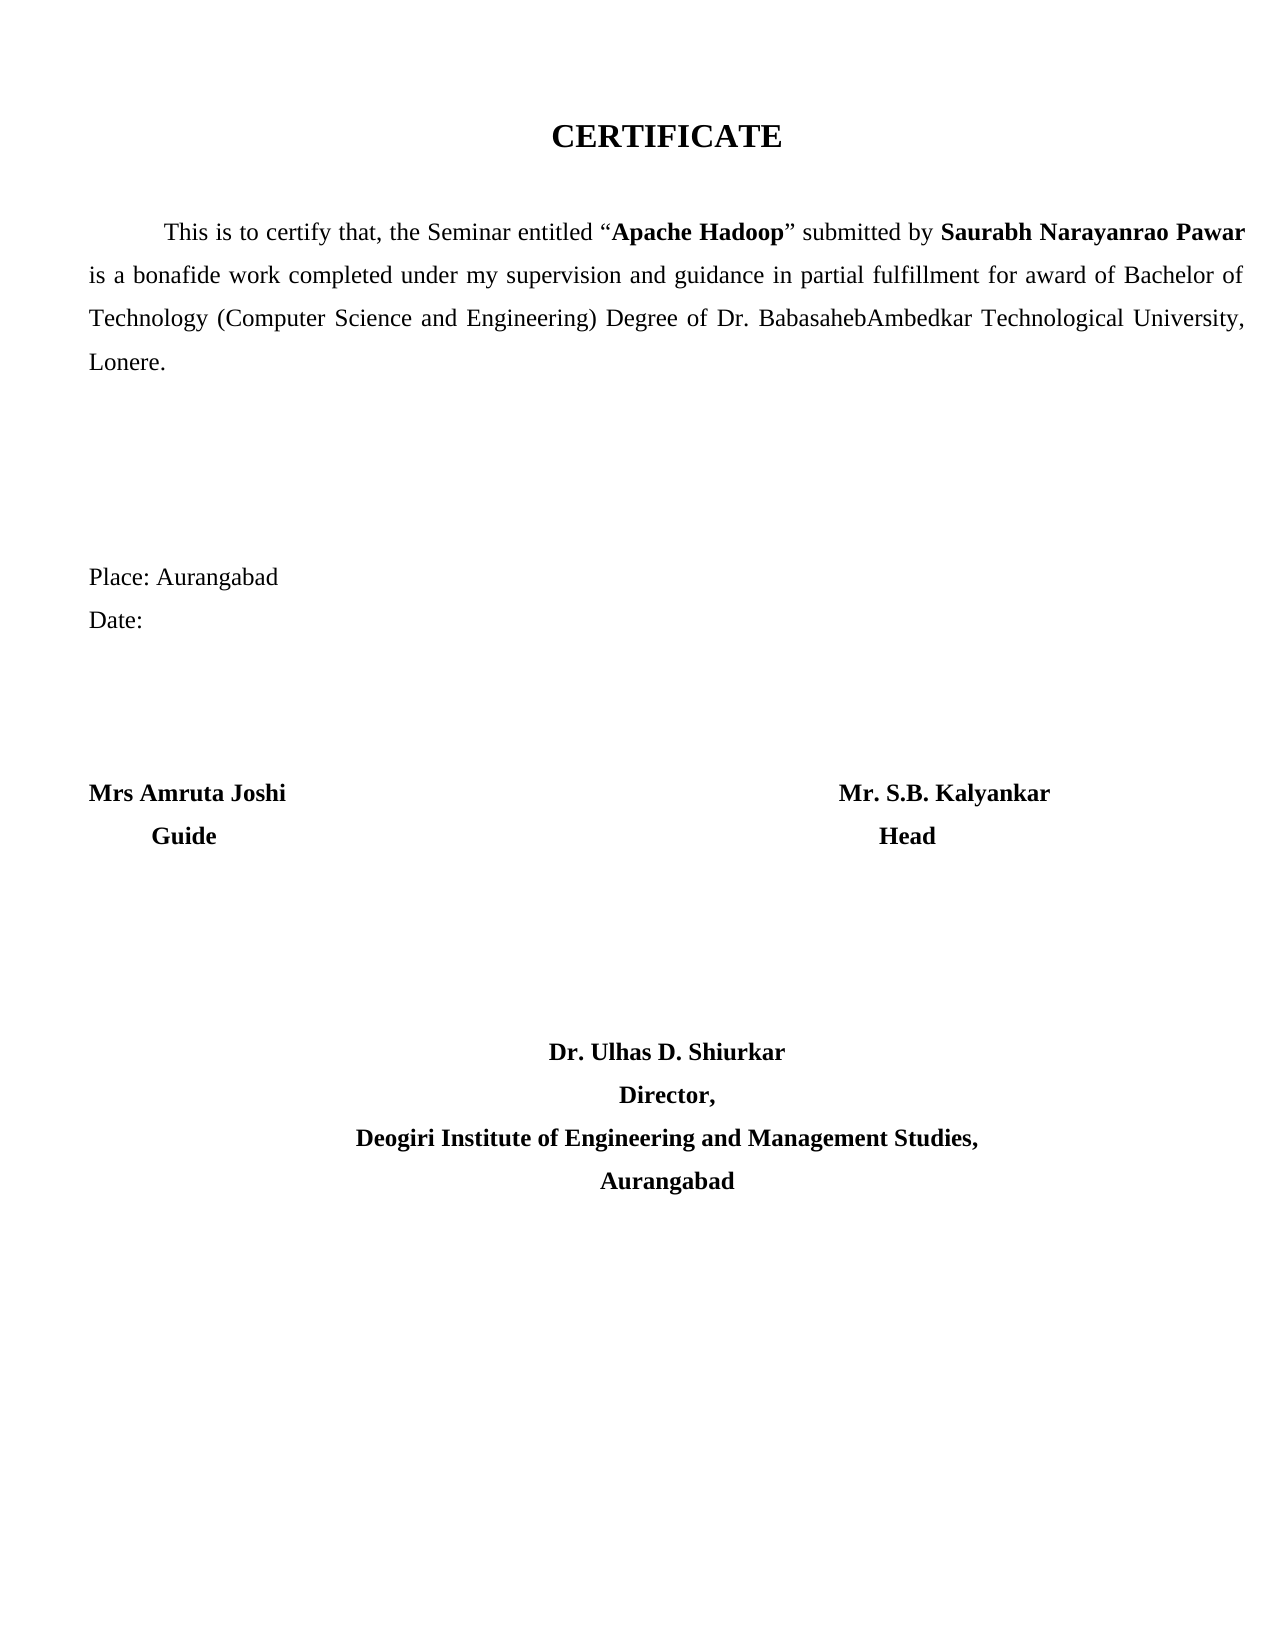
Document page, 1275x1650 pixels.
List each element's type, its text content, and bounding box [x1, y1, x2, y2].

text Dr. Ulhas D. Shiurkar [89, 1037, 1245, 1065]
text Deogiri Institute of Engineering and Management Studies, [89, 1123, 1245, 1152]
text Mrs Amruta Joshi Mr. S.B. Kalyankar [89, 778, 1245, 807]
text This is to certify that, the Seminar entitled “Apache Hadoop” submitted by Saurabh Narayanrao Pawar is a bonafide work completed under my supervision and guidance in partial fulfillment for award of Bachelor of Technology (Computer Science and Engineering) Degree of Dr. BabasahebAmbedkar Technological University, Lonere. [89, 217, 1245, 375]
text Guide Head [89, 821, 1245, 850]
text Place: Aurangabad [89, 562, 1245, 591]
text Aurangabad [89, 1166, 1245, 1195]
text CERTIFICATE [89, 117, 1245, 155]
text Director, [89, 1080, 1245, 1108]
text Date: [89, 605, 1245, 634]
